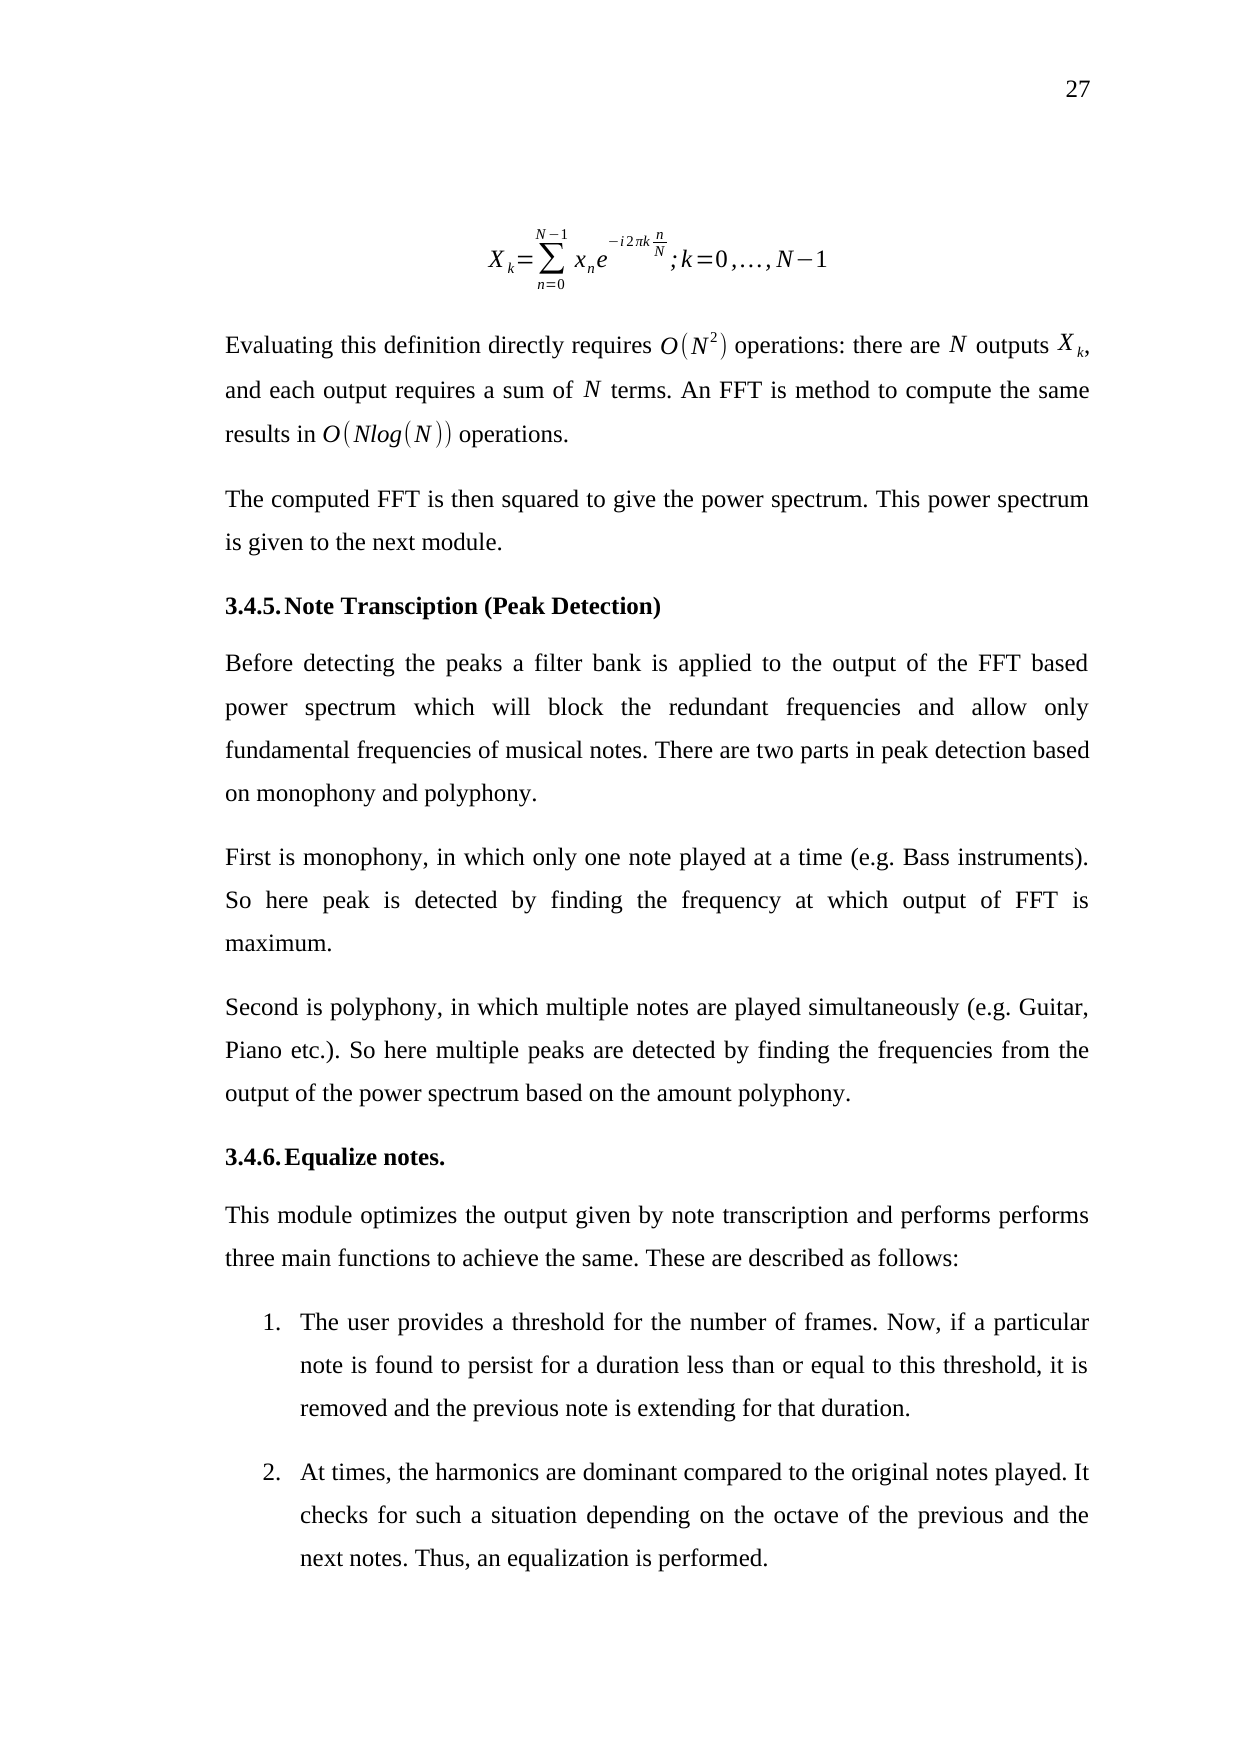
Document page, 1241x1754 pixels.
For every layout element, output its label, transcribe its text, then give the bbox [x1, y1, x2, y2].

text Evaluating this definition directly requires operations: there are outputs , and each output requires a sum of terms. An FFT is method to compute the same results in operations. [225, 328, 1090, 449]
text Second is polyphony, in which multiple notes are played simultaneously (e.g. Guitar, Piano etc.). So here multiple peaks are detected by finding the frequencies from the output of the power spectrum based on the amount polyphony. [225, 992, 1090, 1107]
text First is monophony, in which only one note played at a time (e.g. Bass instruments). So here peak is detected by finding the frequency at which output of FFT is maximum. [225, 842, 1090, 957]
text Before detecting the peaks a filter bank is applied to the output of the FFT based power spectrum which will block the redundant frequencies and allow only fundamental frequencies of musical notes. There are two parts in peak detection based on monophony and polyphony. [225, 648, 1090, 807]
subtitle Equalize notes. [225, 1142, 1090, 1171]
text This module optimizes the output given by note transcription and performs performs three main functions to achieve the same. These are described as follows: [225, 1200, 1090, 1272]
list The user provides a threshold for the number of frames. Now, if a particular note is found to persist for a duration less than or equal to this threshold, it is removed and the previous note is extending for that duration. [262, 1307, 1090, 1422]
subtitle Note Transciption (Peak Detection) [225, 591, 1090, 620]
text The computed FFT is then squared to give the power spectrum. This power spectrum is given to the next module. [225, 484, 1090, 556]
list At times, the harmonics are dominant compared to the original notes played. It checks for such a situation depending on the octave of the previous and the next notes. Thus, an equalization is performed. [262, 1457, 1090, 1572]
